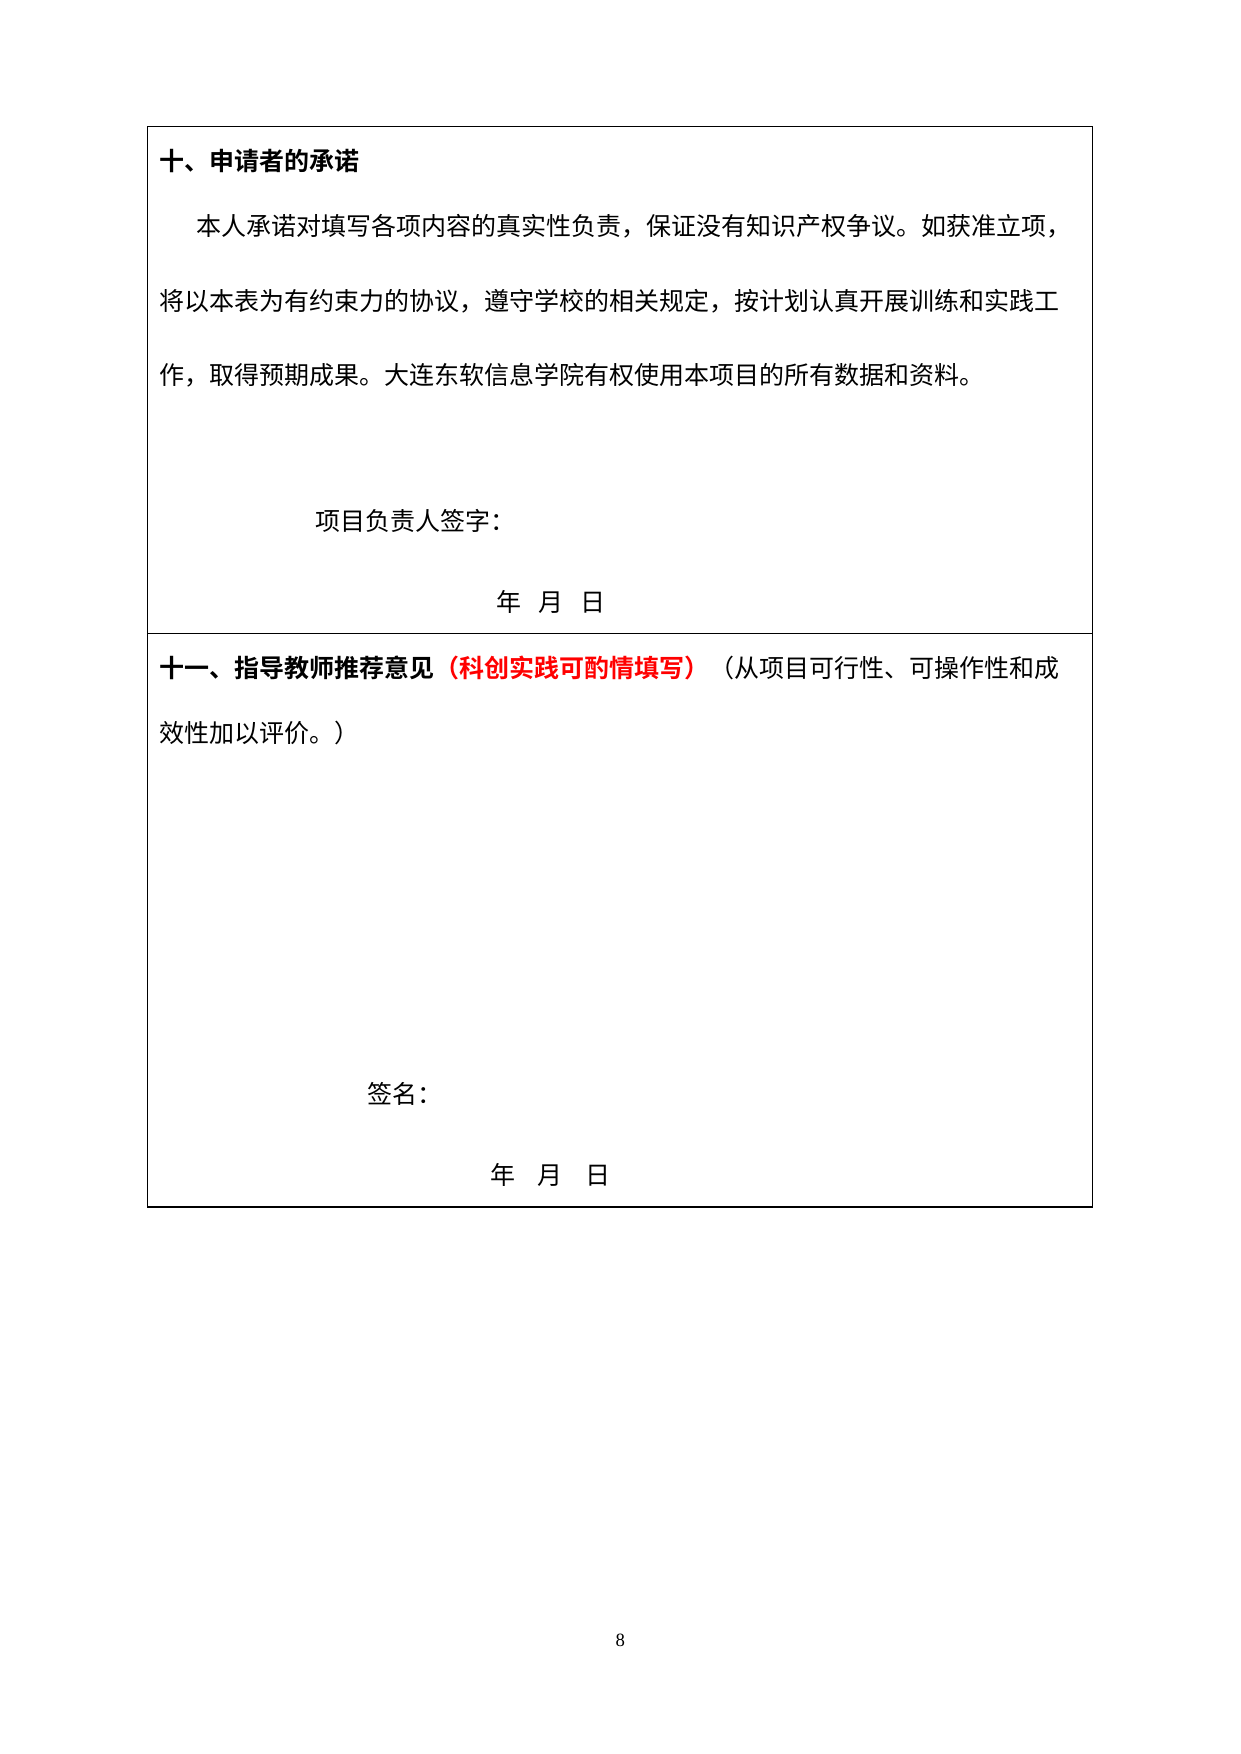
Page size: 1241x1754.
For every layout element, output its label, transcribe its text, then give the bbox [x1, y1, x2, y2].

table_cell 十、申请者的承诺 本人承诺对填写各项内容的真实性负责，保证没有知识产权争议。如获准立项，将以本表为有约束力的协议，遵守学校的相关规定，按计划认真开展训练和实践工作，取得预期成果。大连东软信息学院有权使用本项目的所有数据和资料。 项目负责人签字： 年 月 日 [148, 127, 1092, 633]
table_cell 十一、指导教师推荐意见（科创实践可酌情填写）（从项目可行性、可操作性和成效性加以评价。） 签名： 年 月 日 [148, 634, 1092, 1206]
